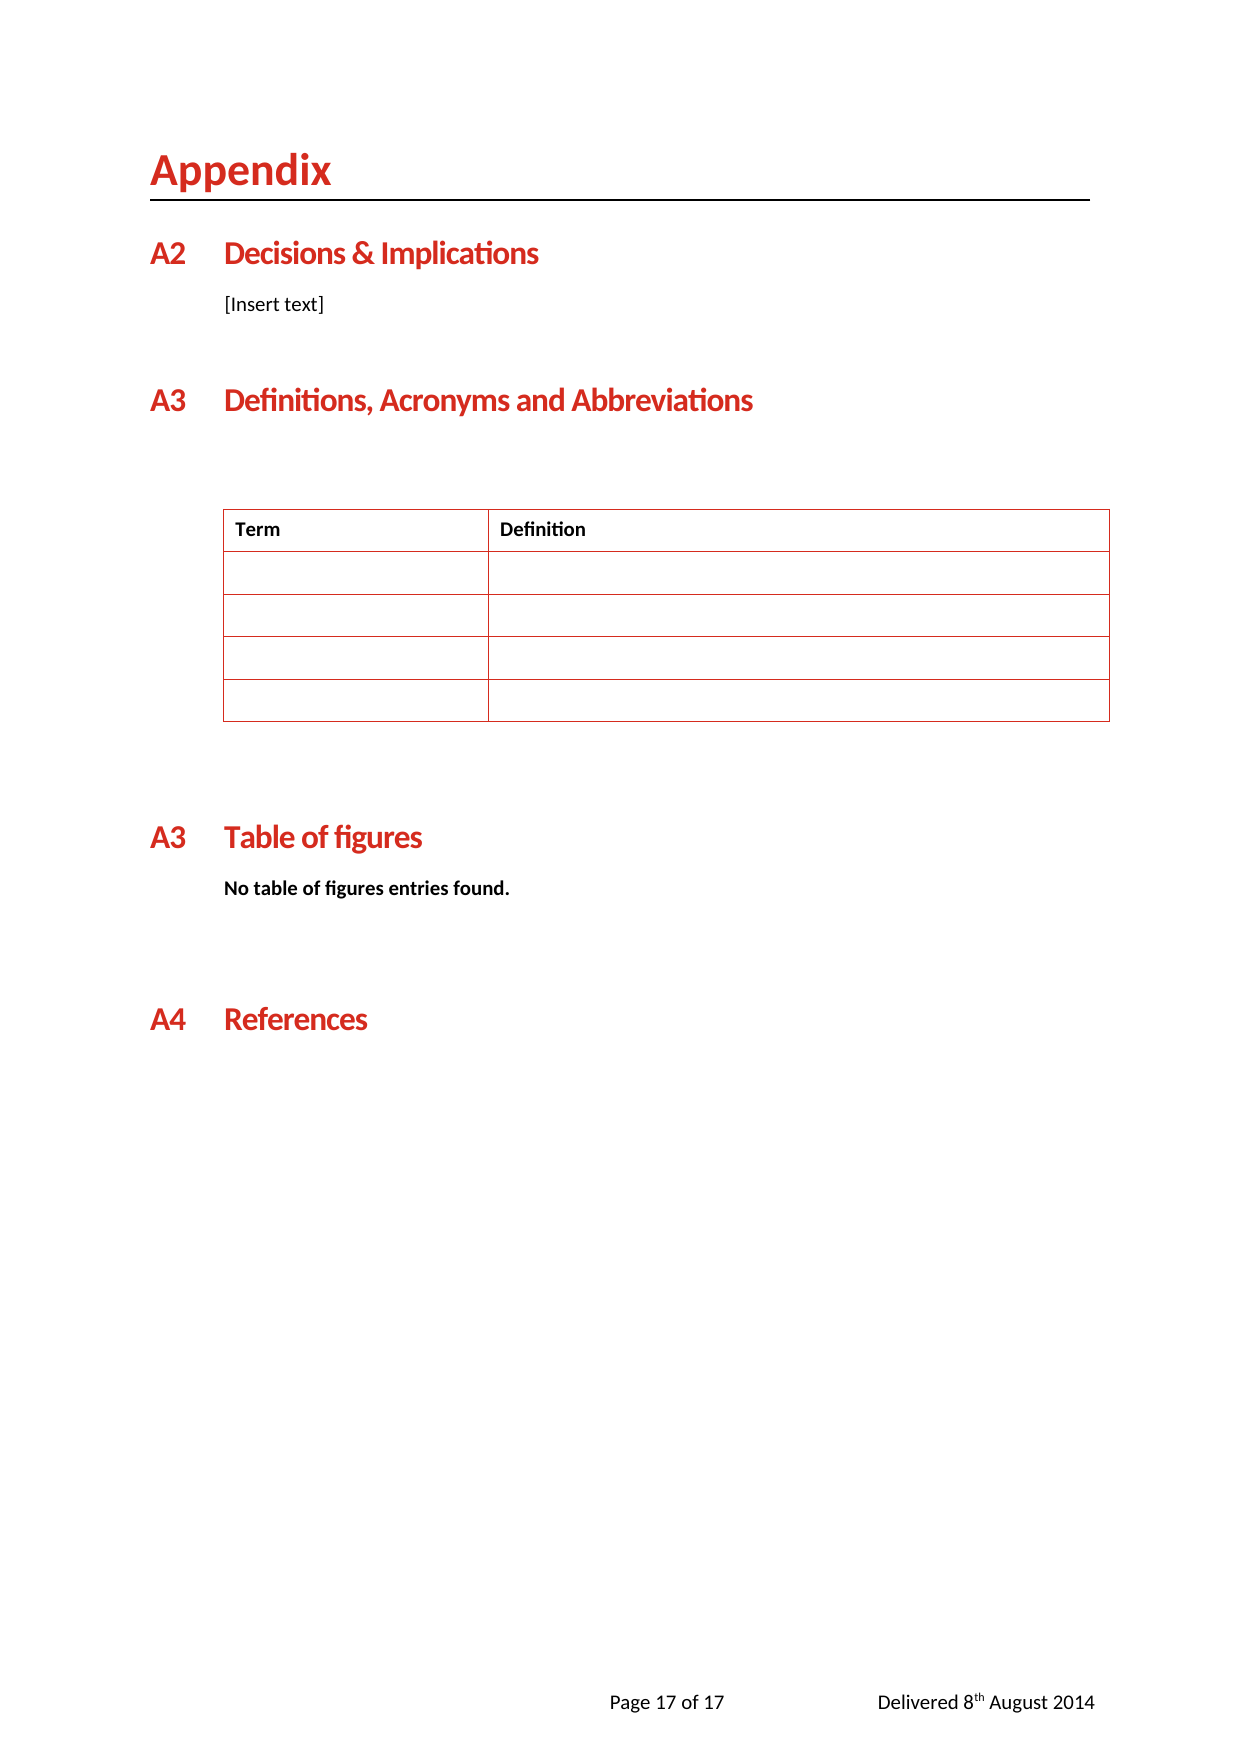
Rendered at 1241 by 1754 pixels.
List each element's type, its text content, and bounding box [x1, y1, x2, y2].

table_cell [224, 552, 488, 594]
table_cell [489, 680, 1109, 721]
table_cell [224, 637, 488, 679]
table_cell [489, 595, 1109, 636]
text A2 Decisions & Implications [150, 232, 1090, 273]
table_cell [489, 552, 1109, 594]
table_header Term [224, 510, 488, 551]
text No table of figures entries found. [224, 875, 1090, 901]
table_cell [224, 595, 488, 636]
table_cell [489, 637, 1109, 679]
text A3 Table of figures [150, 816, 1090, 857]
table_header Definition [489, 510, 1109, 551]
text A4 References [150, 998, 1090, 1039]
table_cell [224, 680, 488, 721]
title Appendix [150, 141, 1090, 199]
text [Insert text] [224, 291, 1090, 317]
text A3 Definitions, Acronyms and Abbreviations [150, 379, 1090, 419]
